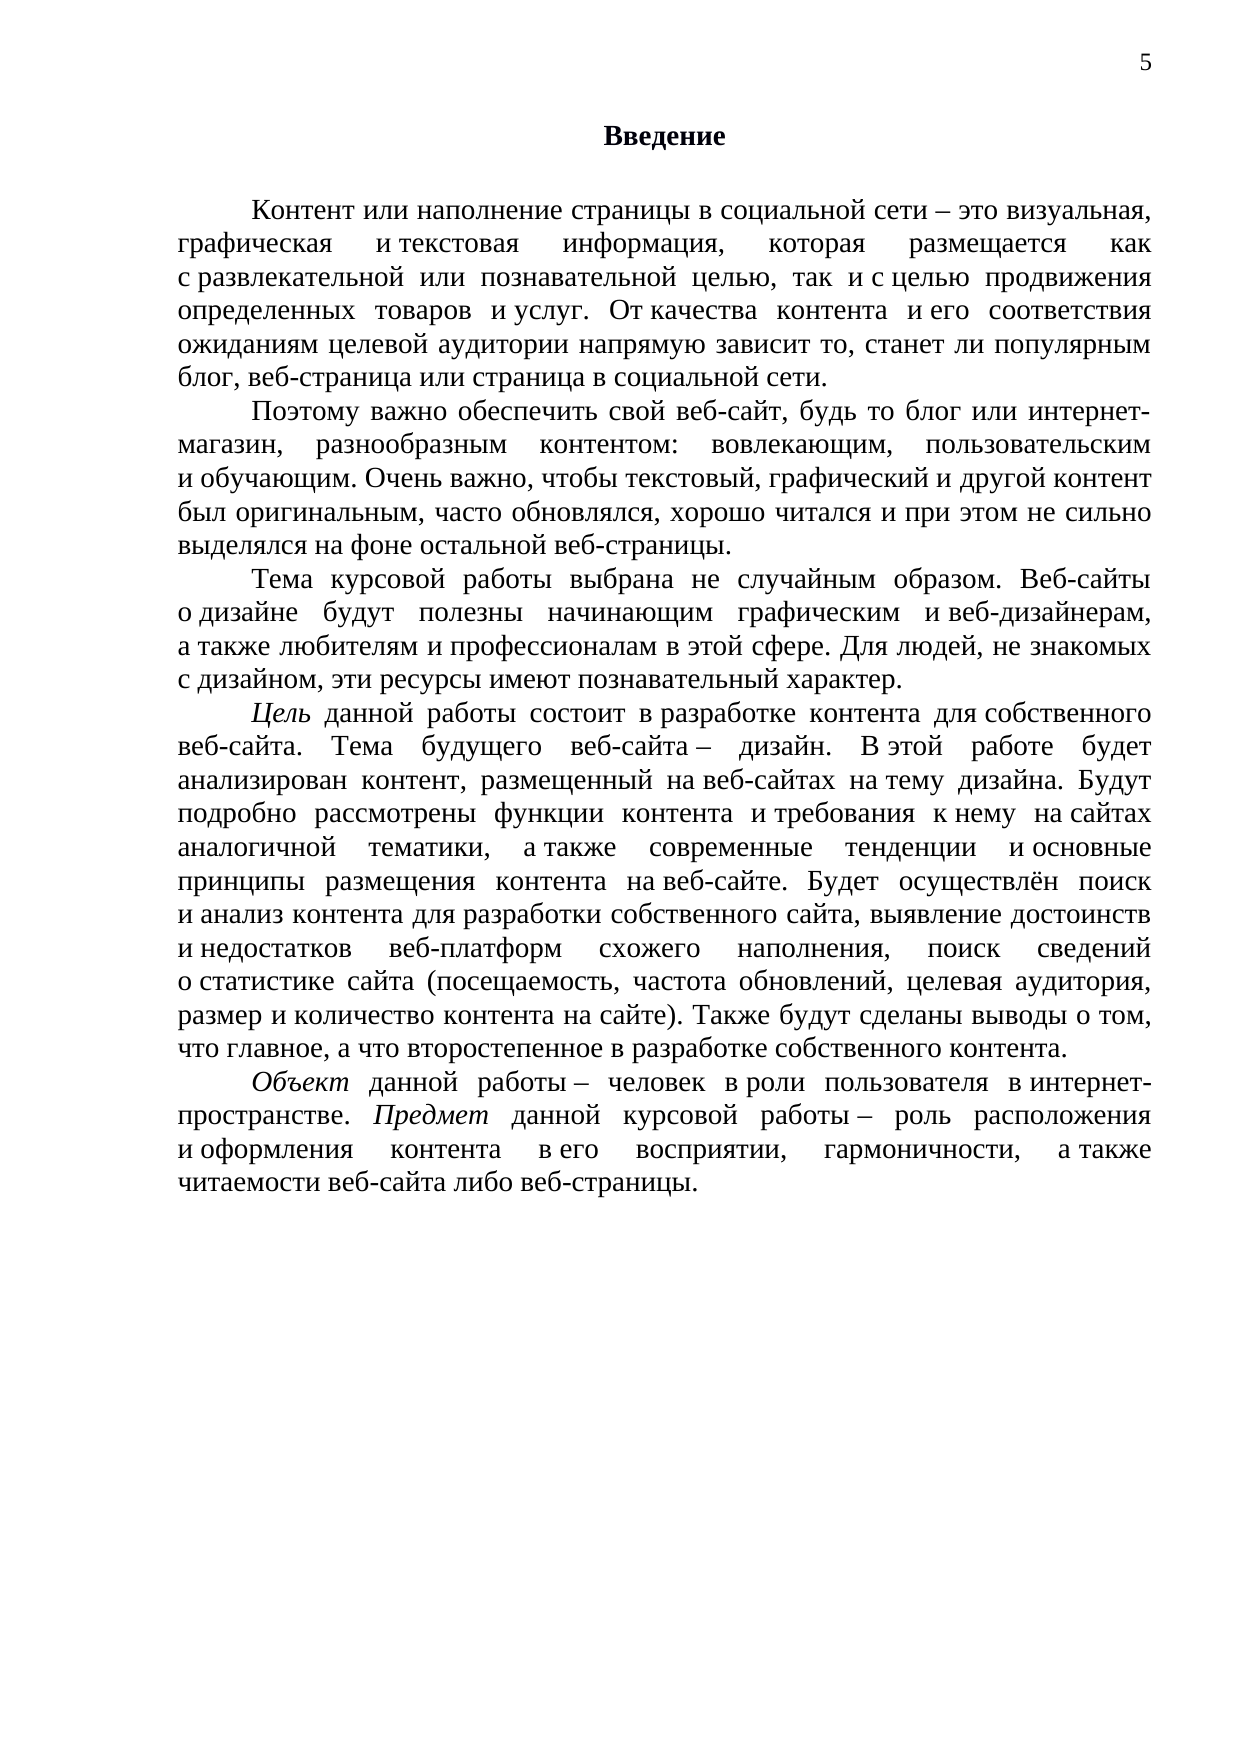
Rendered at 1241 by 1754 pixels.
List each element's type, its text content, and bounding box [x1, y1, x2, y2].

text Тема курсовой работы выбрана не случайным образом. Веб-сайты о дизайне будут полезны начинающим графическим и веб-дизайнерам, а также любителям и профессионалам в этой сфере. Для людей, не знакомых с дизайном, эти ресурсы имеют познавательный характер. [177, 561, 1152, 695]
text Контент или наполнение страницы в социальной сети – это визуальная, графическая и текстовая информация, которая размещается как с развлекательной или познавательной целью, так и с целью продвижения определенных товаров и услуг. От качества контента и его соответствия ожиданиям целевой аудитории напрямую зависит то, станет ли популярным блог, веб-страница или страница в социальной сети. [177, 192, 1152, 393]
text Цель данной работы состоит в разработке контента для собственного веб-сайта. Тема будущего веб-сайта – дизайн. В этой работе будет анализирован контент, размещенный на веб-сайтах на тему дизайна. Будут подробно рассмотрены функции контента и требования к нему на сайтах аналогичной тематики, а также современные тенденции и основные принципы размещения контента на веб-сайте. Будет осуществлён поиск и анализ контента для разработки собственного сайта, выявление достоинств и недостатков веб-платформ схожего наполнения, поиск сведений о статистике сайта (посещаемость, частота обновлений, целевая аудитория, размер и количество контента на сайте). Также будут сделаны выводы о том, что главное, а что второстепенное в разработке собственного контента. [177, 695, 1152, 1064]
subtitle Введение [177, 118, 1152, 152]
text Объект данной работы – человек в роли пользователя в интернет-пространстве. Предмет данной курсовой работы – роль расположения и оформления контента в его восприятии, гармоничности, а также читаемости веб-сайта либо веб-страницы. [177, 1064, 1152, 1198]
text Поэтому важно обеспечить свой веб-сайт, будь то блог или интернет-магазин, разнообразным контентом: вовлекающим, пользовательским и обучающим. Очень важно, чтобы текстовый, графический и другой контент был оригинальным, часто обновлялся, хорошо читался и при этом не сильно выделялся на фоне остальной веб-страницы. [177, 393, 1152, 561]
